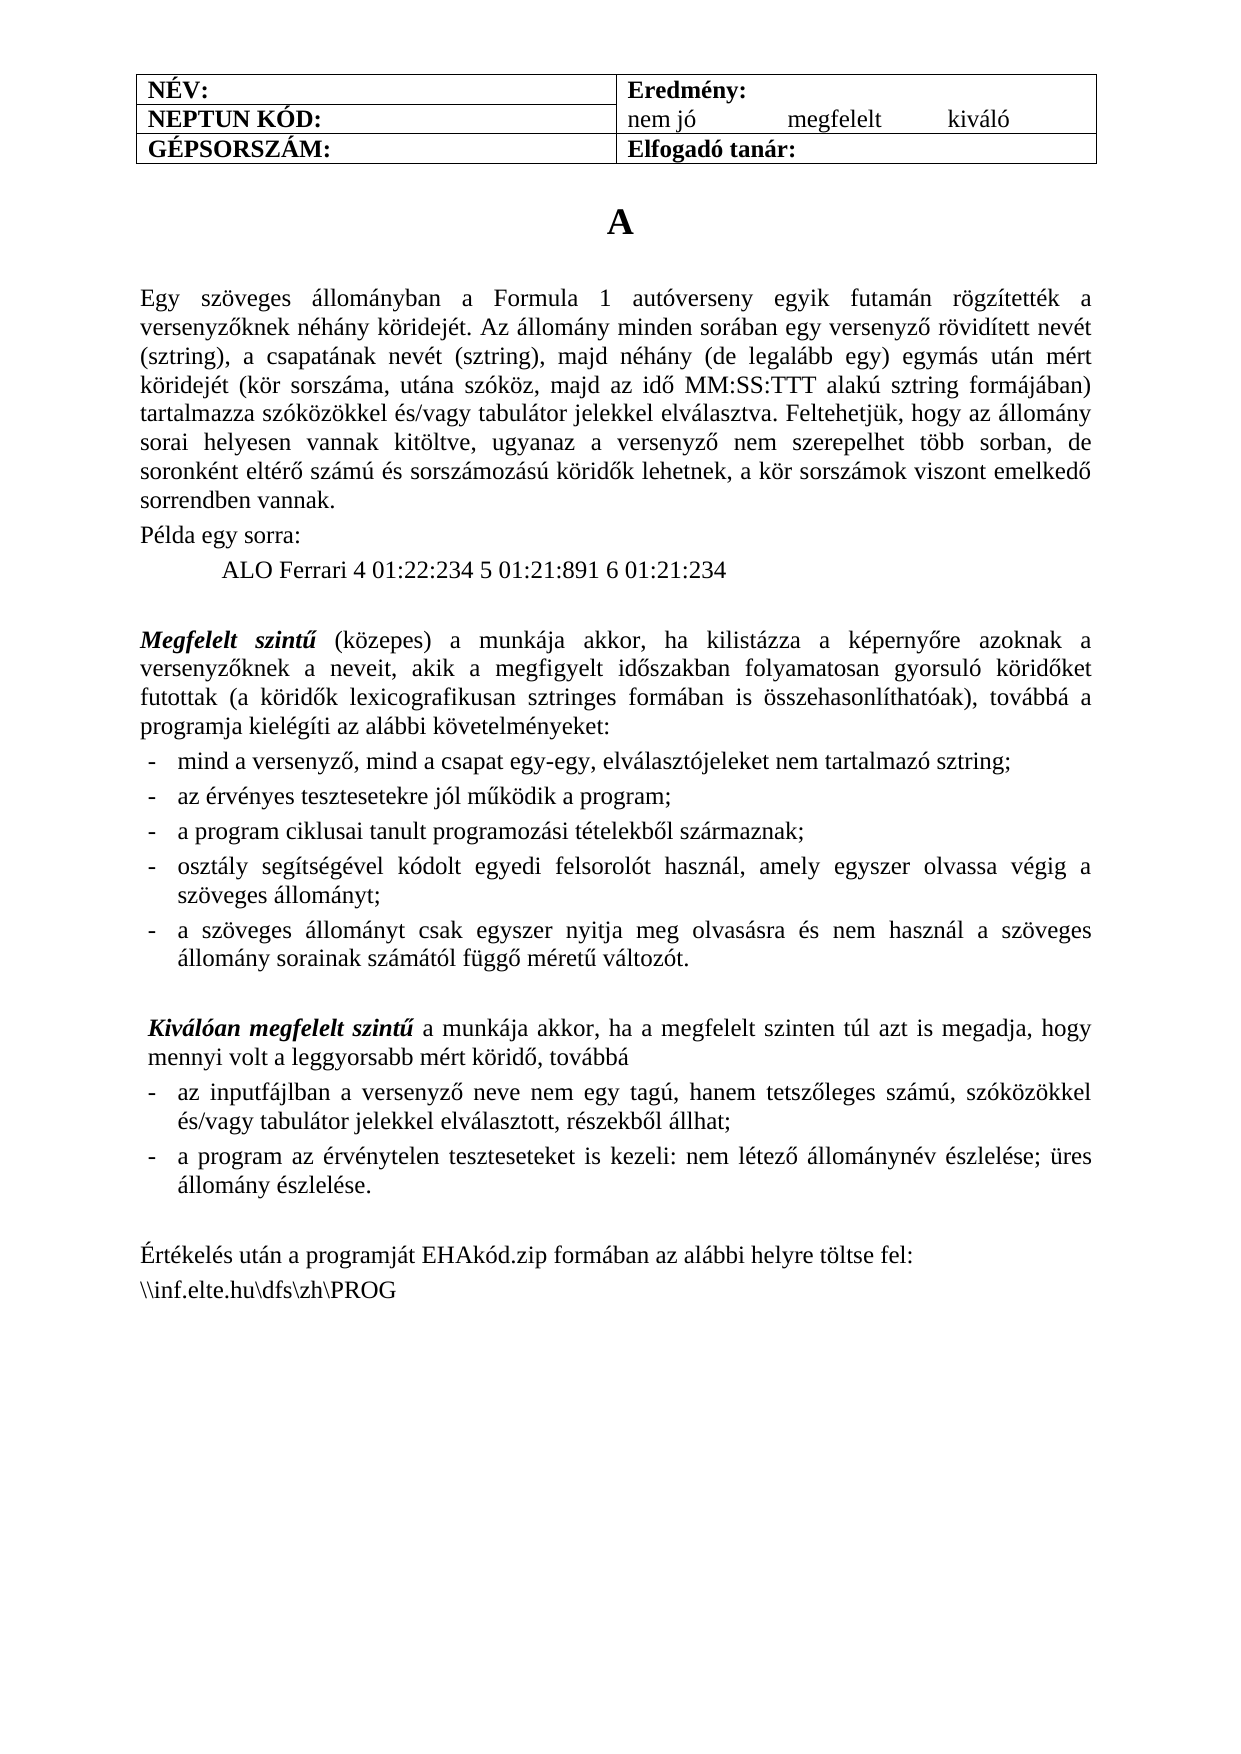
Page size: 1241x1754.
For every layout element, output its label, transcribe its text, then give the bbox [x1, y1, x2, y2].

text Megfelelt szintű (közepes) a munkája akkor, ha kilistázza a képernyőre azoknak a versenyzőknek a neveit, akik a megfigyelt időszakban folyamatosan gyorsuló köridőket futottak (a köridők lexicografikusan sztringes formában is összehasonlíthatóak), továbbá a programja kielégíti az alábbi követelményeket: [140, 625, 1093, 740]
list mind a versenyző, mind a csapat egy-egy, elválasztójeleket nem tartalmazó sztring; [148, 746, 1093, 775]
list az érvényes tesztesetekre jól működik a program; [148, 781, 1093, 810]
text Kiválóan megfelelt szintű a munkája akkor, ha a megfelelt szinten túl azt is megadja, hogy mennyi volt a leggyorsabb mért köridő, továbbá [148, 1013, 1093, 1071]
text A [148, 199, 1093, 242]
text Értékelés után a programját EHAkód.zip formában az alábbi helyre töltse fel: [140, 1240, 1093, 1268]
list osztály segítségével kódolt egyedi felsorolót használ, amely egyszer olvassa végig a szöveges állományt; [148, 851, 1093, 908]
text ALO Ferrari 4 01:22:234 5 01:21:891 6 01:21:234 [140, 555, 1093, 583]
text Példa egy sorra: [140, 520, 1093, 548]
list a szöveges állományt csak egyszer nyitja meg olvasásra és nem használ a szöveges állomány sorainak számától függő méretű változót. [148, 915, 1093, 972]
text Egy szöveges állományban a Formula 1 autóverseny egyik futamán rögzítették a versenyzőknek néhány köridejét. Az állomány minden sorában egy versenyző rövidített nevét (sztring), a csapatának nevét (sztring), majd néhány (de legalább egy) egymás után mért köridejét (kör sorszáma, utána szóköz, majd az idő MM:SS:TTT alakú sztring formájában) tartalmazza szóközökkel és/vagy tabulátor jelekkel elválasztva. Feltehetjük, hogy az állomány sorai helyesen vannak kitöltve, ugyanaz a versenyző nem szerepelhet több sorban, de soronként eltérő számú és sorszámozású köridők lehetnek, a kör sorszámok viszont emelkedő sorrendben vannak. [140, 283, 1093, 513]
list az inputfájlban a versenyző neve nem egy tagú, hanem tetszőleges számú, szóközökkel és/vagy tabulátor jelekkel elválasztott, részekből állhat; [148, 1077, 1093, 1135]
list a program ciklusai tanult programozási tételekből származnak; [148, 816, 1093, 845]
list a program az érvénytelen teszteseteket is kezeli: nem létező állománynév észlelése; üres állomány észlelése. [148, 1141, 1093, 1198]
text \\inf.elte.hu\dfs\zh\PROG [140, 1275, 1093, 1303]
